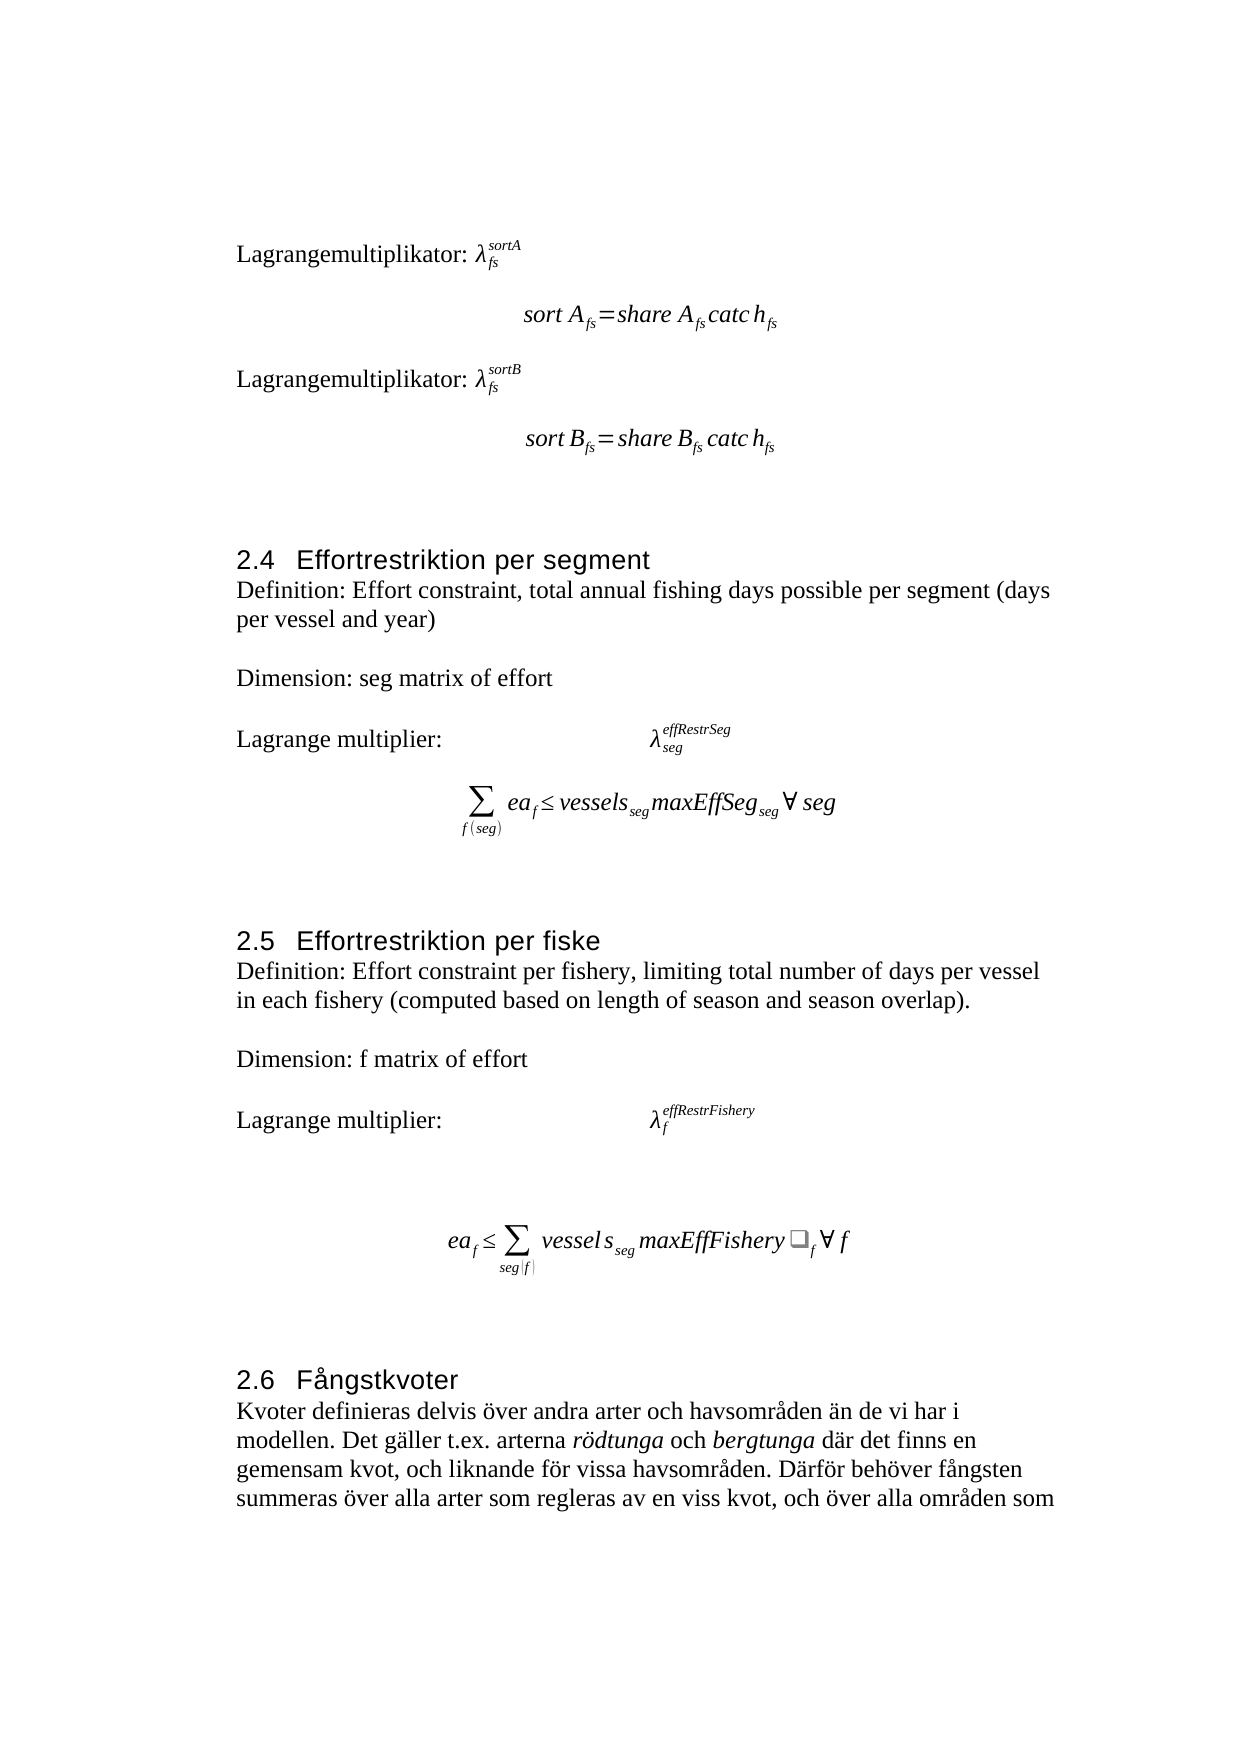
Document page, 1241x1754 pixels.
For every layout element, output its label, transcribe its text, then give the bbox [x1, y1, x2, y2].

text Dimension: f matrix of effort [236, 1043, 1063, 1072]
text Dimension: seg matrix of effort [236, 662, 1063, 692]
text Definition: Effort constraint, total annual fishing days possible per segment (days per vessel and year) [236, 575, 1063, 633]
text Lagrangemultiplikator: [236, 361, 1063, 396]
subtitle Effortrestriktion per fiske [236, 924, 1063, 956]
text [236, 1395, 1063, 1512]
text Definition: Effort constraint per fishery, limiting total number of days per vessel in each fishery (computed based on length of season and season overlap). [236, 956, 1063, 1014]
text Lagrange multiplier: [236, 1102, 1063, 1137]
text Lagrange multiplier: [236, 721, 1063, 756]
subtitle Effortrestriktion per segment [236, 544, 1063, 575]
text Lagrangemultiplikator: [236, 236, 1063, 271]
subtitle Fångstkvoter [236, 1364, 1063, 1395]
